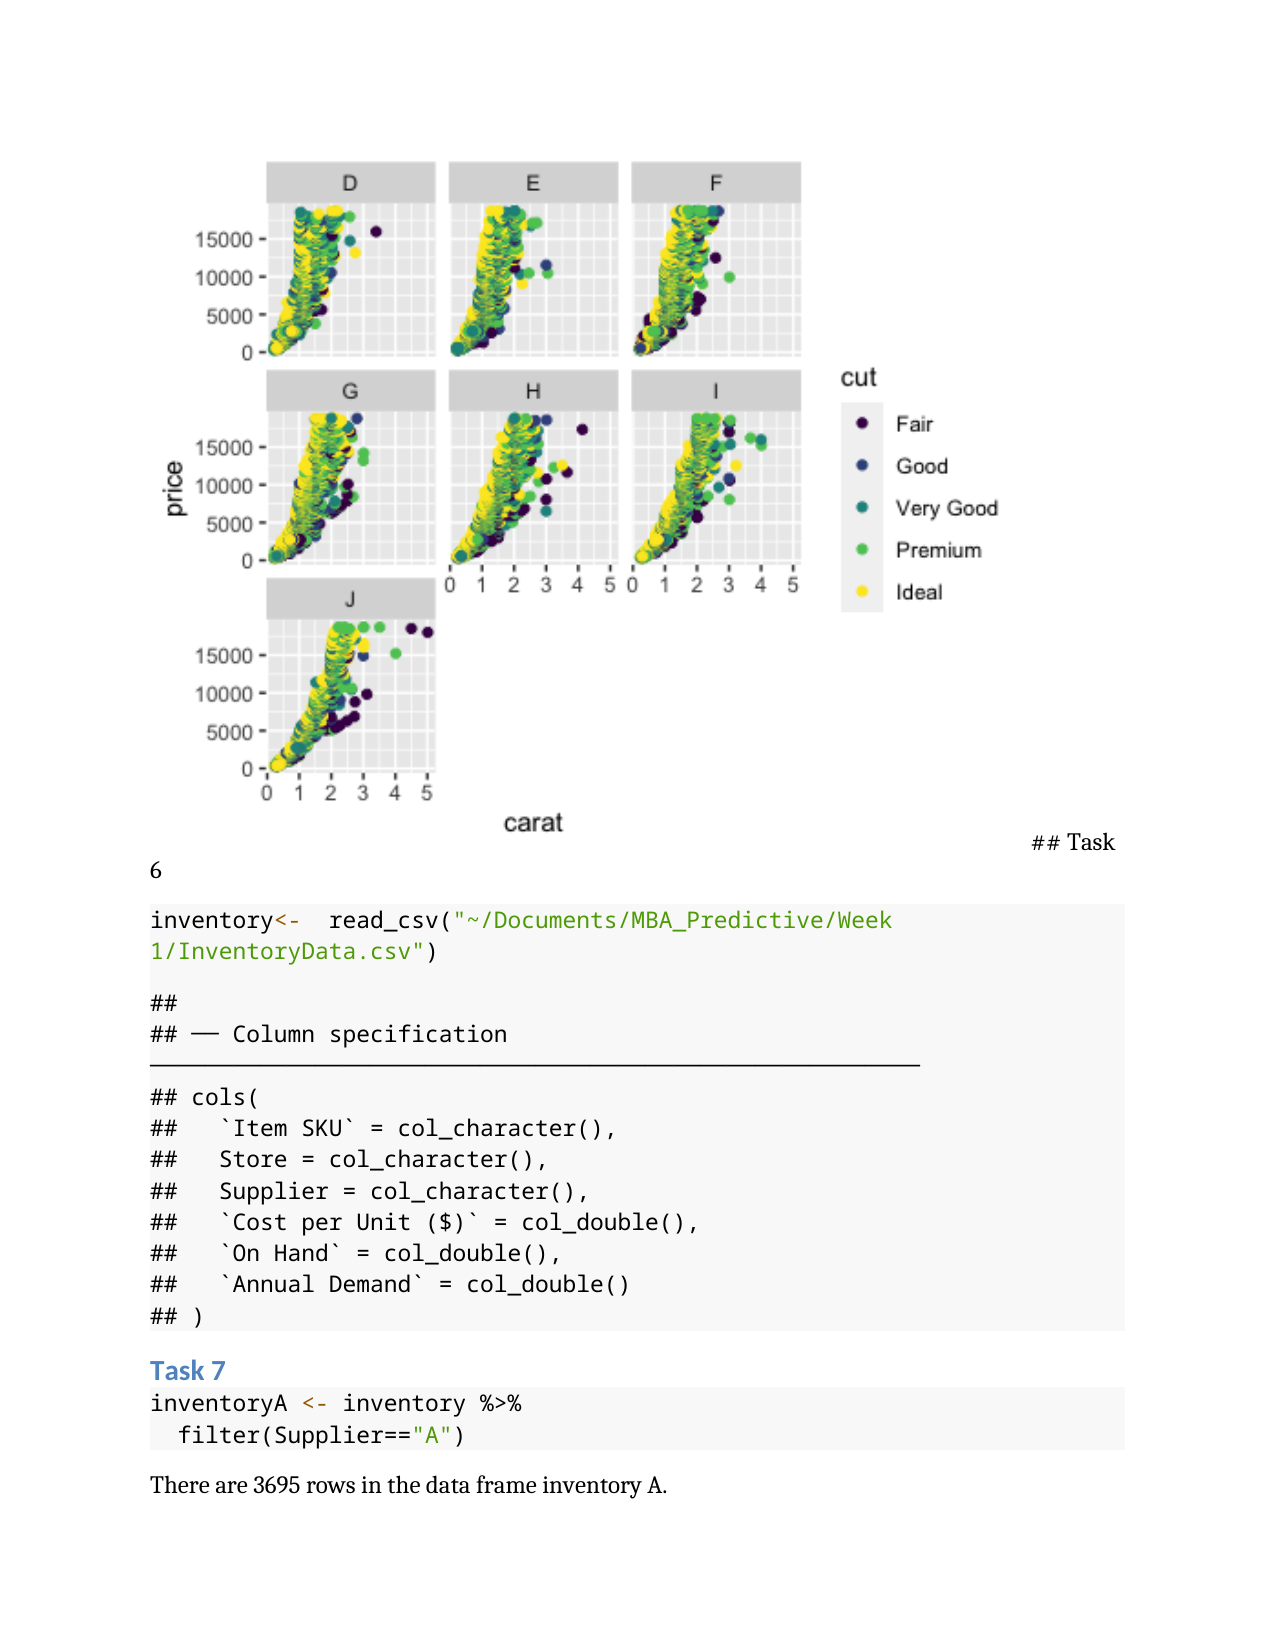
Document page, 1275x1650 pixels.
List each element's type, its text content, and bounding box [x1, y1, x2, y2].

text inventory<- read_csv("~/Documents/MBA_Predictive/Week 1/InventoryData.csv") [439, 904, 1125, 966]
text ## ## ── Column specification ──────────────────────────────────────────────────────── ## cols( ## `Item SKU` = col_character(), ## Store = col_character(), ## Supplier = col_character(), ## `Cost per Unit ($)` = col_double(), ## `On Hand` = col_double(), ## `Annual Demand` = col_double() ## ) [150, 987, 1125, 1331]
picture [150, 150, 1025, 850]
subtitle Task 7 [150, 1352, 1125, 1387]
text inventoryA <- inventory %>% filter(Supplier=="A") [150, 1387, 1125, 1450]
text There are 3695 rows in the data frame inventory A. [150, 1471, 1125, 1499]
